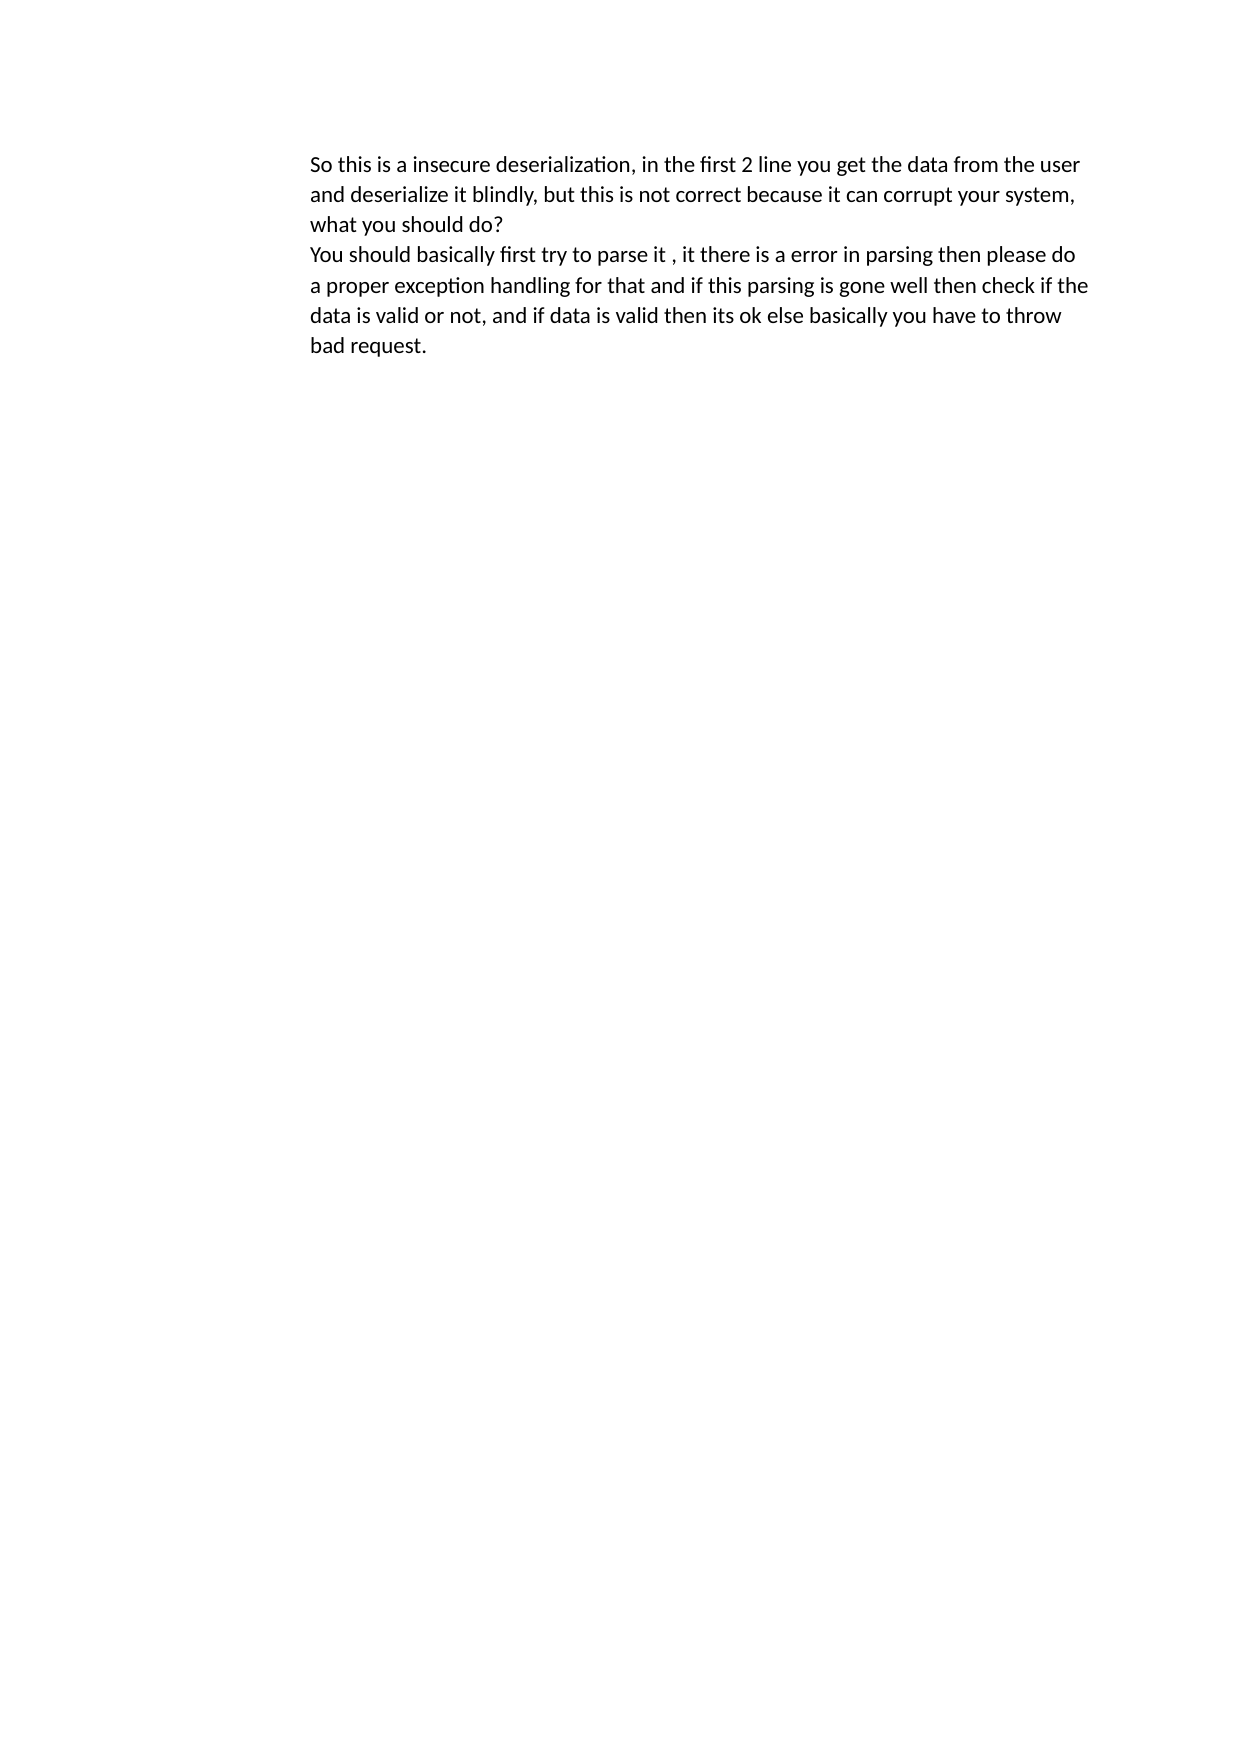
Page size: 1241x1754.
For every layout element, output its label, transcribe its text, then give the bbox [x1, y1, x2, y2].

list So this is a insecure deserialization, in the first 2 line you get the data from the user and deserialize it blindly, but this is not correct because it can corrupt your system, what you should do? [310, 150, 1090, 238]
list You should basically first try to parse it , it there is a error in parsing then please do a proper exception handling for that and if this parsing is gone well then check if the data is valid or not, and if data is valid then its ok else basically you have to throw bad request. [310, 241, 1090, 359]
